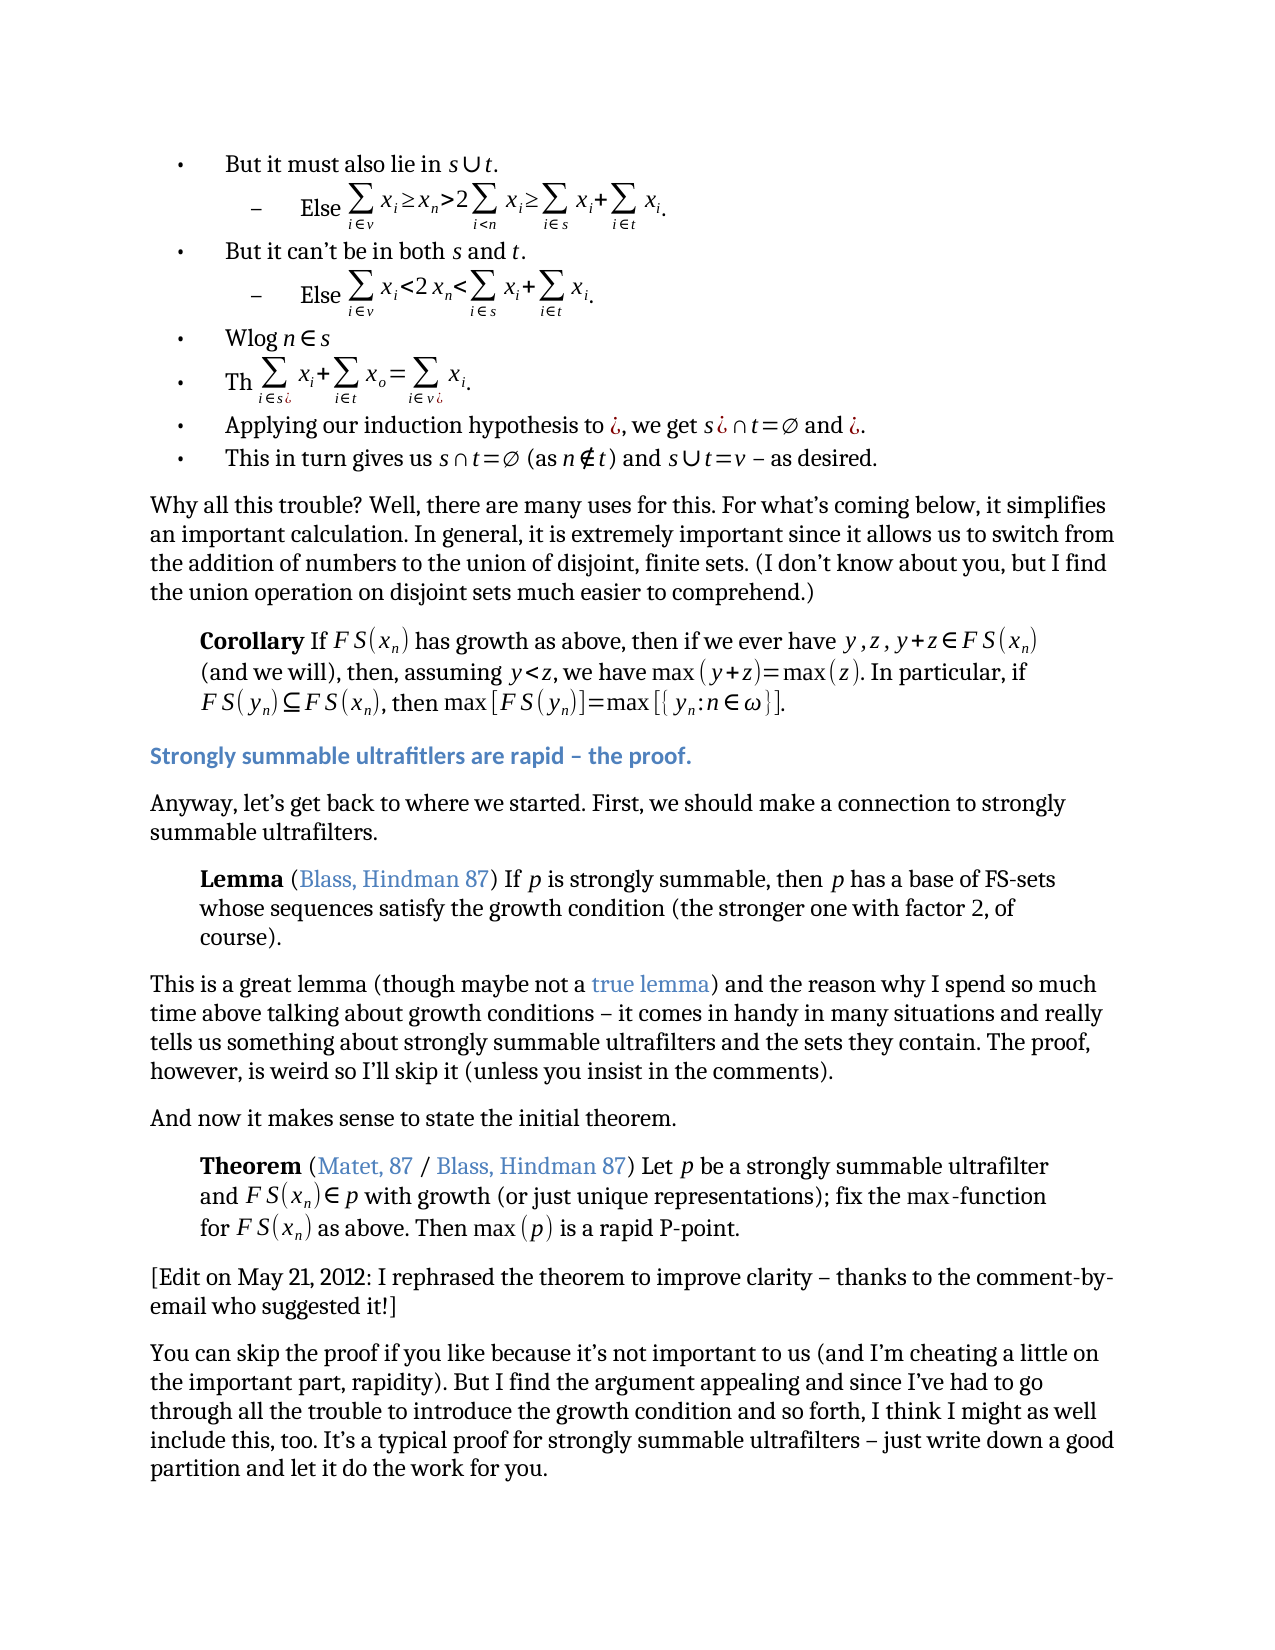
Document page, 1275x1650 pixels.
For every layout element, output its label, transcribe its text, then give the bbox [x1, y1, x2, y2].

text [Edit on May 21, 2012: I rephrased the theorem to improve clarity – thanks to the comment-by-email who suggested it!] [150, 1263, 1125, 1321]
list Else . [250, 269, 1125, 320]
subtitle Strongly summable ultrafitlers are rapid – the proof. [150, 740, 1125, 770]
list But it must also lie in . [175, 150, 1125, 179]
text Theorem (Matet, 87 / Blass, Hindman 87) Let be a strongly summable ultrafilter and with growth (or just unique representations); fix the -function for as above. Then is a rapid P-point. [200, 1152, 1075, 1244]
text This is a great lemma (though maybe not a true lemma) and the reason why I spend so much time above talking about growth conditions – it comes in handy in many situations and really tells us something about strongly summable ultrafilters and the sets they contain. The proof, however, is weird so I’ll skip it (unless you insist in the comments). [150, 970, 1125, 1085]
list This in turn gives us (as ) and – as desired. [175, 444, 1125, 472]
list Applying our induction hypothesis to , we get and . [175, 411, 1125, 440]
list Wlog [175, 324, 1125, 353]
text And now it makes sense to state the initial theorem. [150, 1104, 1125, 1133]
list Else . [250, 182, 1125, 233]
text Why all this trouble? Well, there are many uses for this. For what’s coming below, it simplifies an important calculation. In general, it is extremely important since it allows us to switch from the addition of numbers to the union of disjoint, finite sets. (I don’t know about you, but I find the union operation on disjoint sets much easier to comprehend.) [150, 491, 1125, 606]
list But it can’t be in both and . [175, 237, 1125, 266]
list Th . [175, 357, 1125, 407]
text You can skip the proof if you like because it’s not important to us (and I’m cheating a little on the important part, rapidity). But I find the argument appealing and since I’ve had to go through all the trouble to introduce the growth condition and so forth, I think I might as well include this, too. It’s a typical proof for strongly summable ultrafilters – just write down a good partition and let it do the work for you. [150, 1339, 1125, 1483]
text Corollary If has growth as above, then if we ever have (and we will), then, assuming , we have . In particular, if , then . [200, 625, 1075, 719]
text Lemma (Blass, Hindman 87) If is strongly summable, then has a base of FS-sets whose sequences satisfy the growth condition (the stronger one with factor , of course). [200, 865, 1075, 952]
text Anyway, let’s get back to where we started. First, we should make a connection to strongly summable ultrafilters. [150, 789, 1125, 847]
